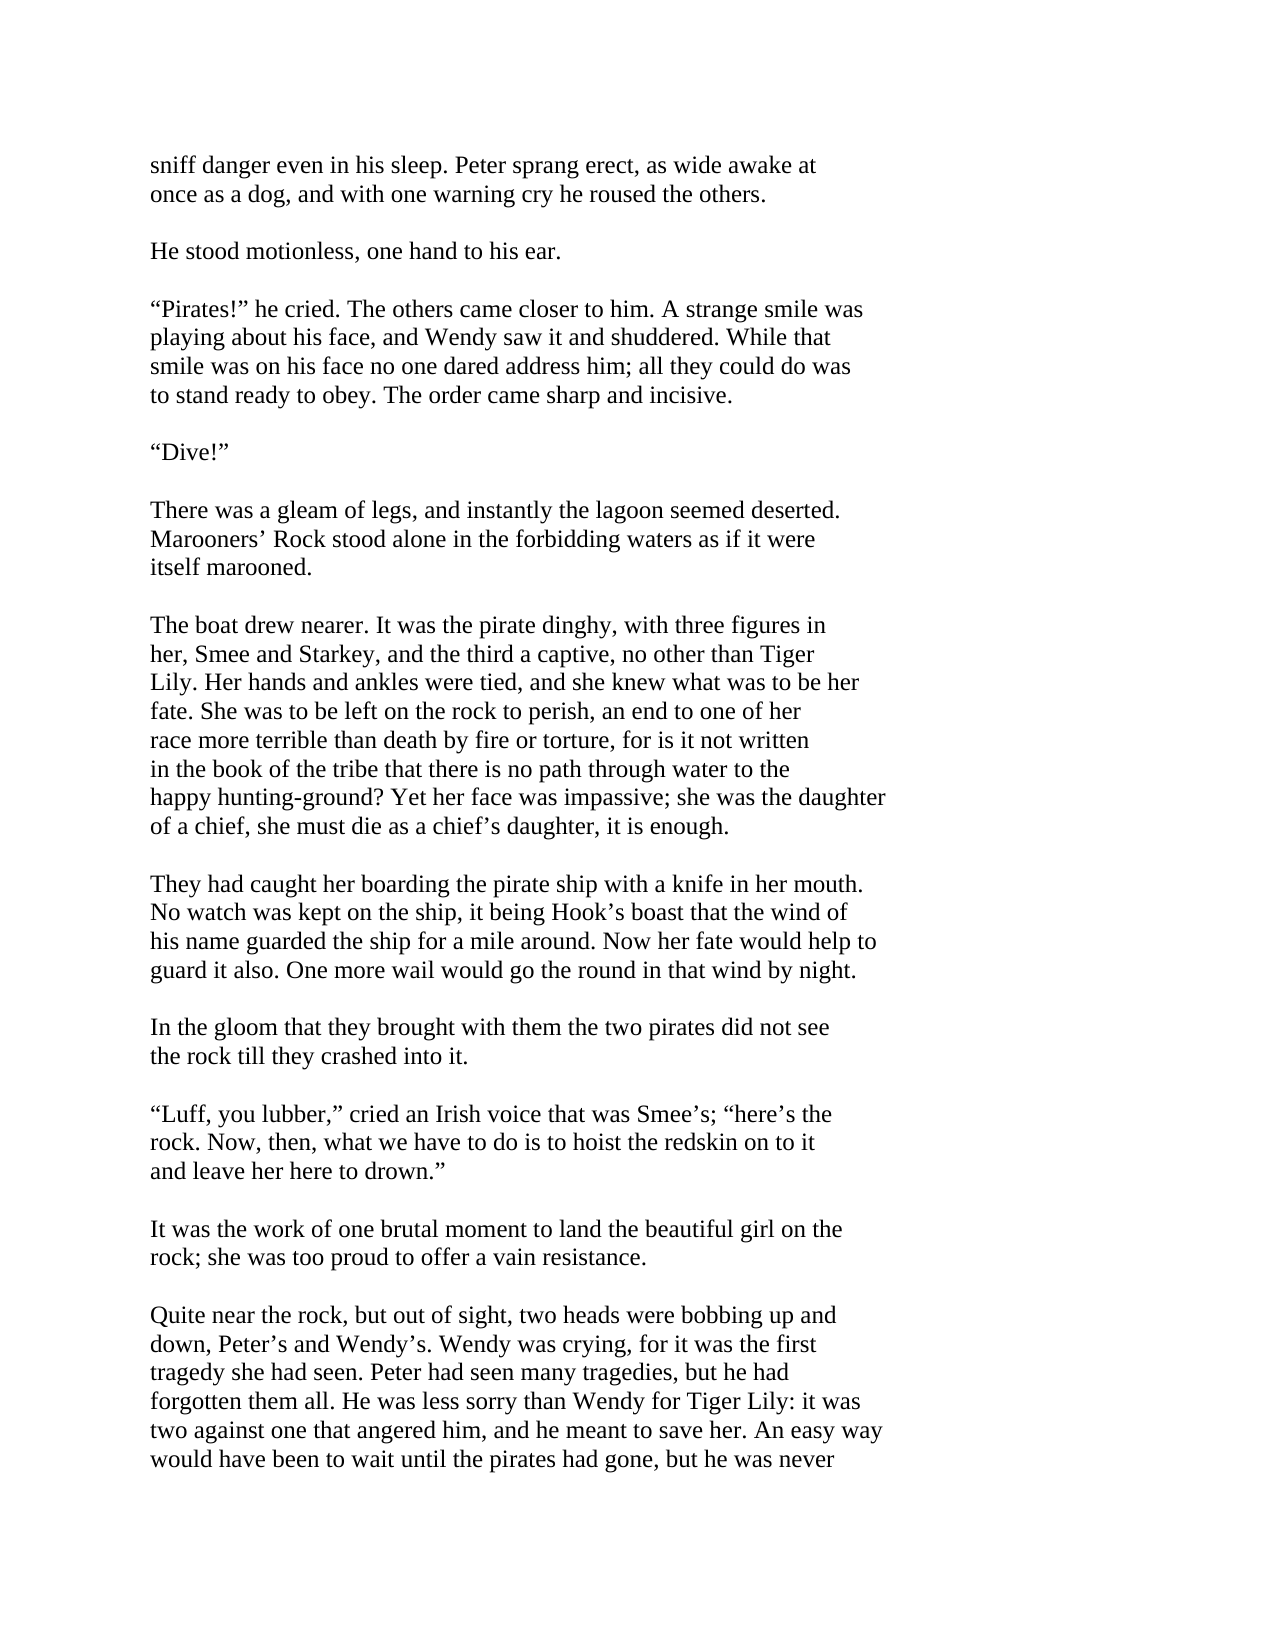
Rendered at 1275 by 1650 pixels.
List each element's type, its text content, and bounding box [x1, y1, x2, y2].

text of a chief, she must die as a chief’s daughter, it is enough. [150, 811, 1125, 840]
text “Pirates!” he cried. The others came closer to him. A strange smile was [150, 294, 1125, 322]
text once as a dog, and with one warning cry he roused the others. [150, 179, 1125, 207]
text playing about his face, and Wendy saw it and shuddered. While that [150, 322, 1125, 351]
text sniff danger even in his sleep. Peter sprang erect, as wide awake at [150, 150, 1125, 179]
text itself marooned. [150, 552, 1125, 581]
text race more terrible than death by fire or torture, for is it not written [150, 725, 1125, 754]
text “Dive!” [150, 437, 1125, 466]
text “Luff, you lubber,” cried an Irish voice that was Smee’s; “here’s the [150, 1099, 1125, 1127]
text two against one that angered him, and he meant to save her. An easy way [150, 1415, 1125, 1444]
text her, Smee and Starkey, and the third a captive, no other than Tiger [150, 639, 1125, 667]
text They had caught her boarding the pirate ship with a knife in her mouth. [150, 869, 1125, 897]
text tragedy she had seen. Peter had seen many tragedies, but he had [150, 1357, 1125, 1386]
text happy hunting-ground? Yet her face was impassive; she was the daughter [150, 782, 1125, 811]
text No watch was kept on the ship, it being Hook’s boast that the wind of [150, 897, 1125, 926]
text Lily. Her hands and ankles were tied, and she knew what was to be her [150, 667, 1125, 696]
text Marooners’ Rock stood alone in the forbidding waters as if it were [150, 524, 1125, 552]
text He stood motionless, one hand to his ear. [150, 236, 1125, 265]
text In the gloom that they brought with them the two pirates did not see [150, 1012, 1125, 1041]
text The boat drew nearer. It was the pirate dinghy, with three figures in [150, 610, 1125, 639]
text There was a gleam of legs, and instantly the lagoon seemed deserted. [150, 495, 1125, 524]
text in the book of the tribe that there is no path through water to the [150, 754, 1125, 782]
text forgotten them all. He was less sorry than Wendy for Tiger Lily: it was [150, 1386, 1125, 1415]
text would have been to wait until the pirates had gone, but he was never [150, 1444, 1125, 1472]
text rock. Now, then, what we have to do is to hoist the redskin on to it [150, 1127, 1125, 1156]
text It was the work of one brutal moment to land the beautiful girl on the [150, 1214, 1125, 1242]
text the rock till they crashed into it. [150, 1041, 1125, 1070]
text fate. She was to be left on the rock to perish, an end to one of her [150, 696, 1125, 725]
text smile was on his face no one dared address him; all they could do was [150, 351, 1125, 380]
text Quite near the rock, but out of sight, two heads were bobbing up and [150, 1300, 1125, 1329]
text and leave her here to drown.” [150, 1156, 1125, 1185]
text rock; she was too proud to offer a vain resistance. [150, 1242, 1125, 1271]
text to stand ready to obey. The order came sharp and incisive. [150, 380, 1125, 409]
text his name guarded the ship for a mile around. Now her fate would help to [150, 926, 1125, 955]
text guard it also. One more wail would go the round in that wind by night. [150, 955, 1125, 984]
text down, Peter’s and Wendy’s. Wendy was crying, for it was the first [150, 1329, 1125, 1357]
